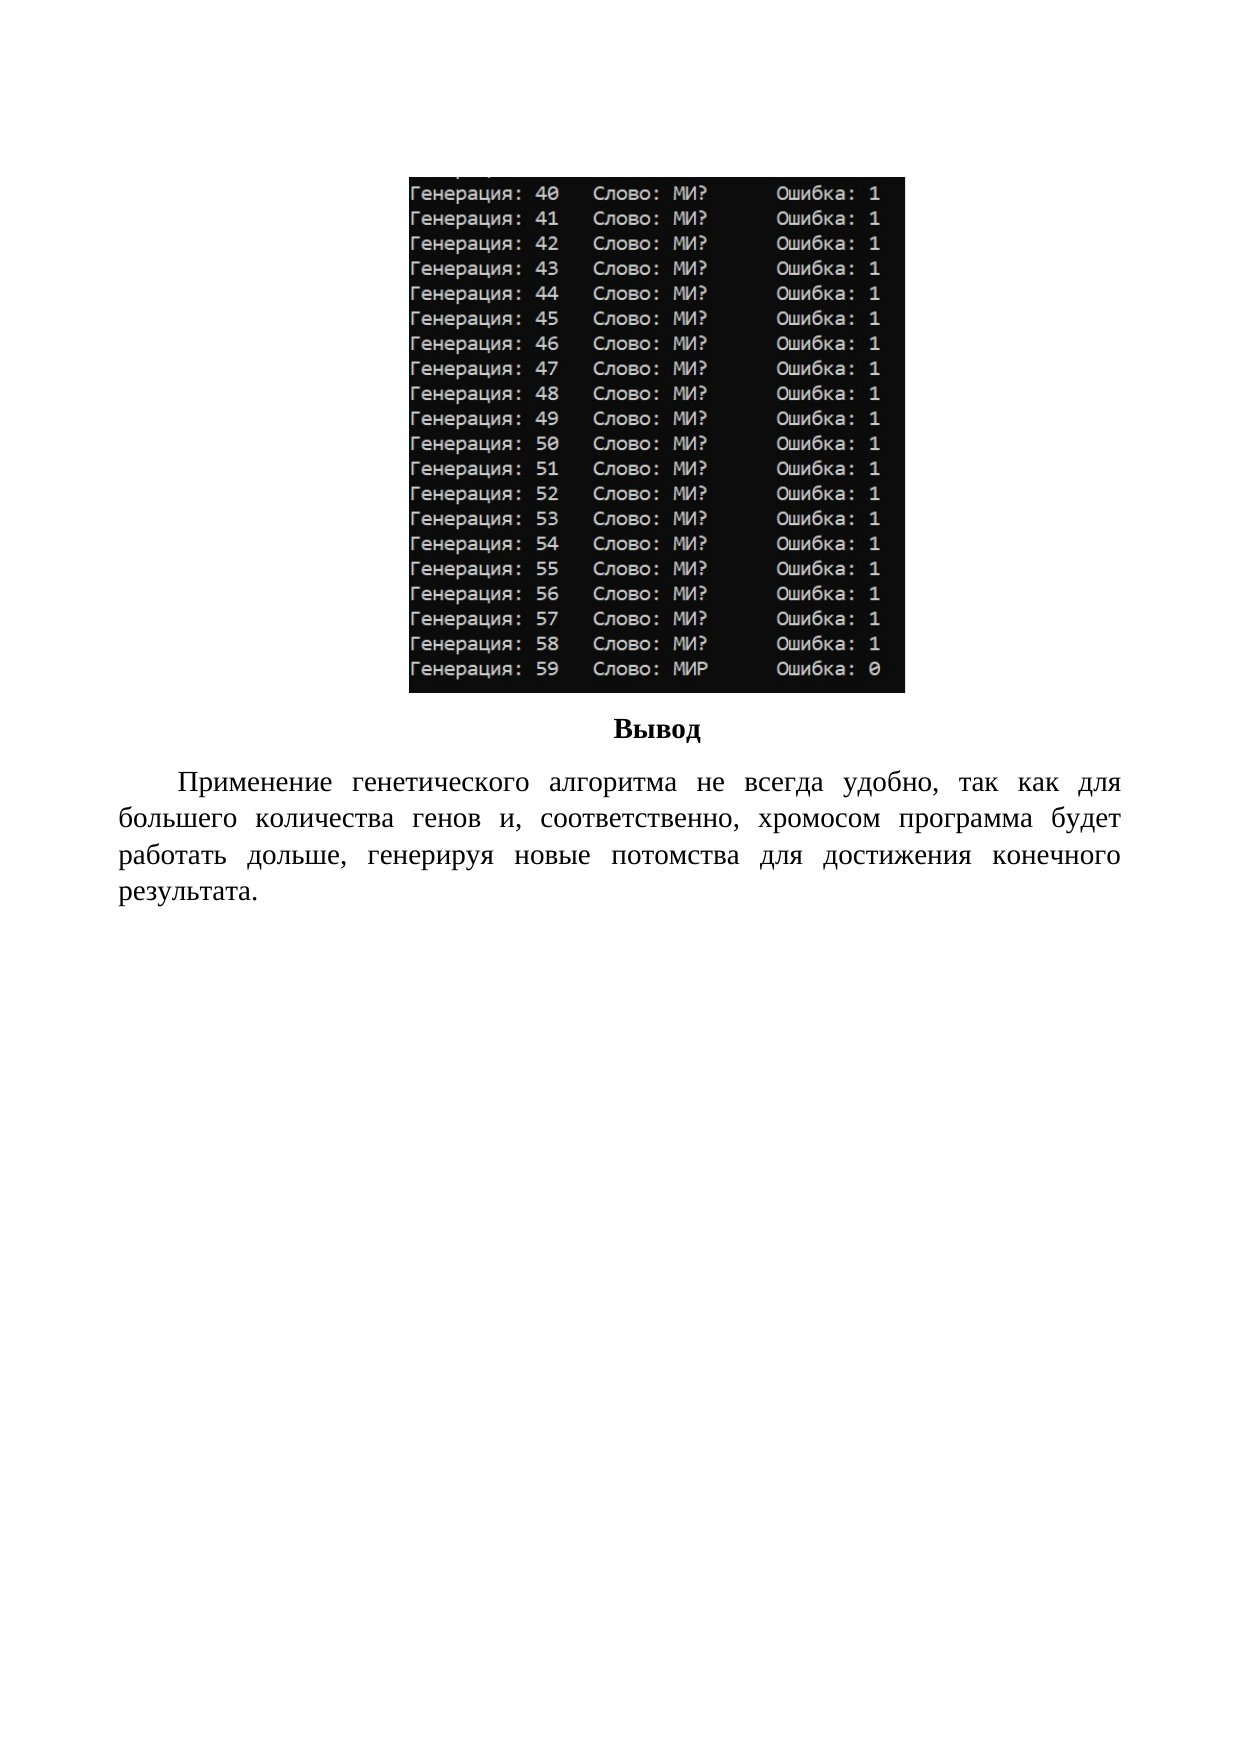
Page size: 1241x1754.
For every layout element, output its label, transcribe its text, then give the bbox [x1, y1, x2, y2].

picture [409, 177, 905, 693]
text Вывод [118, 712, 1122, 745]
text Применение генетического алгоритма не всегда удобно, так как для большего количества генов и, соответственно, хромосом программа будет работать дольше, генерируя новые потомства для достижения конечного результата. [118, 764, 1122, 906]
